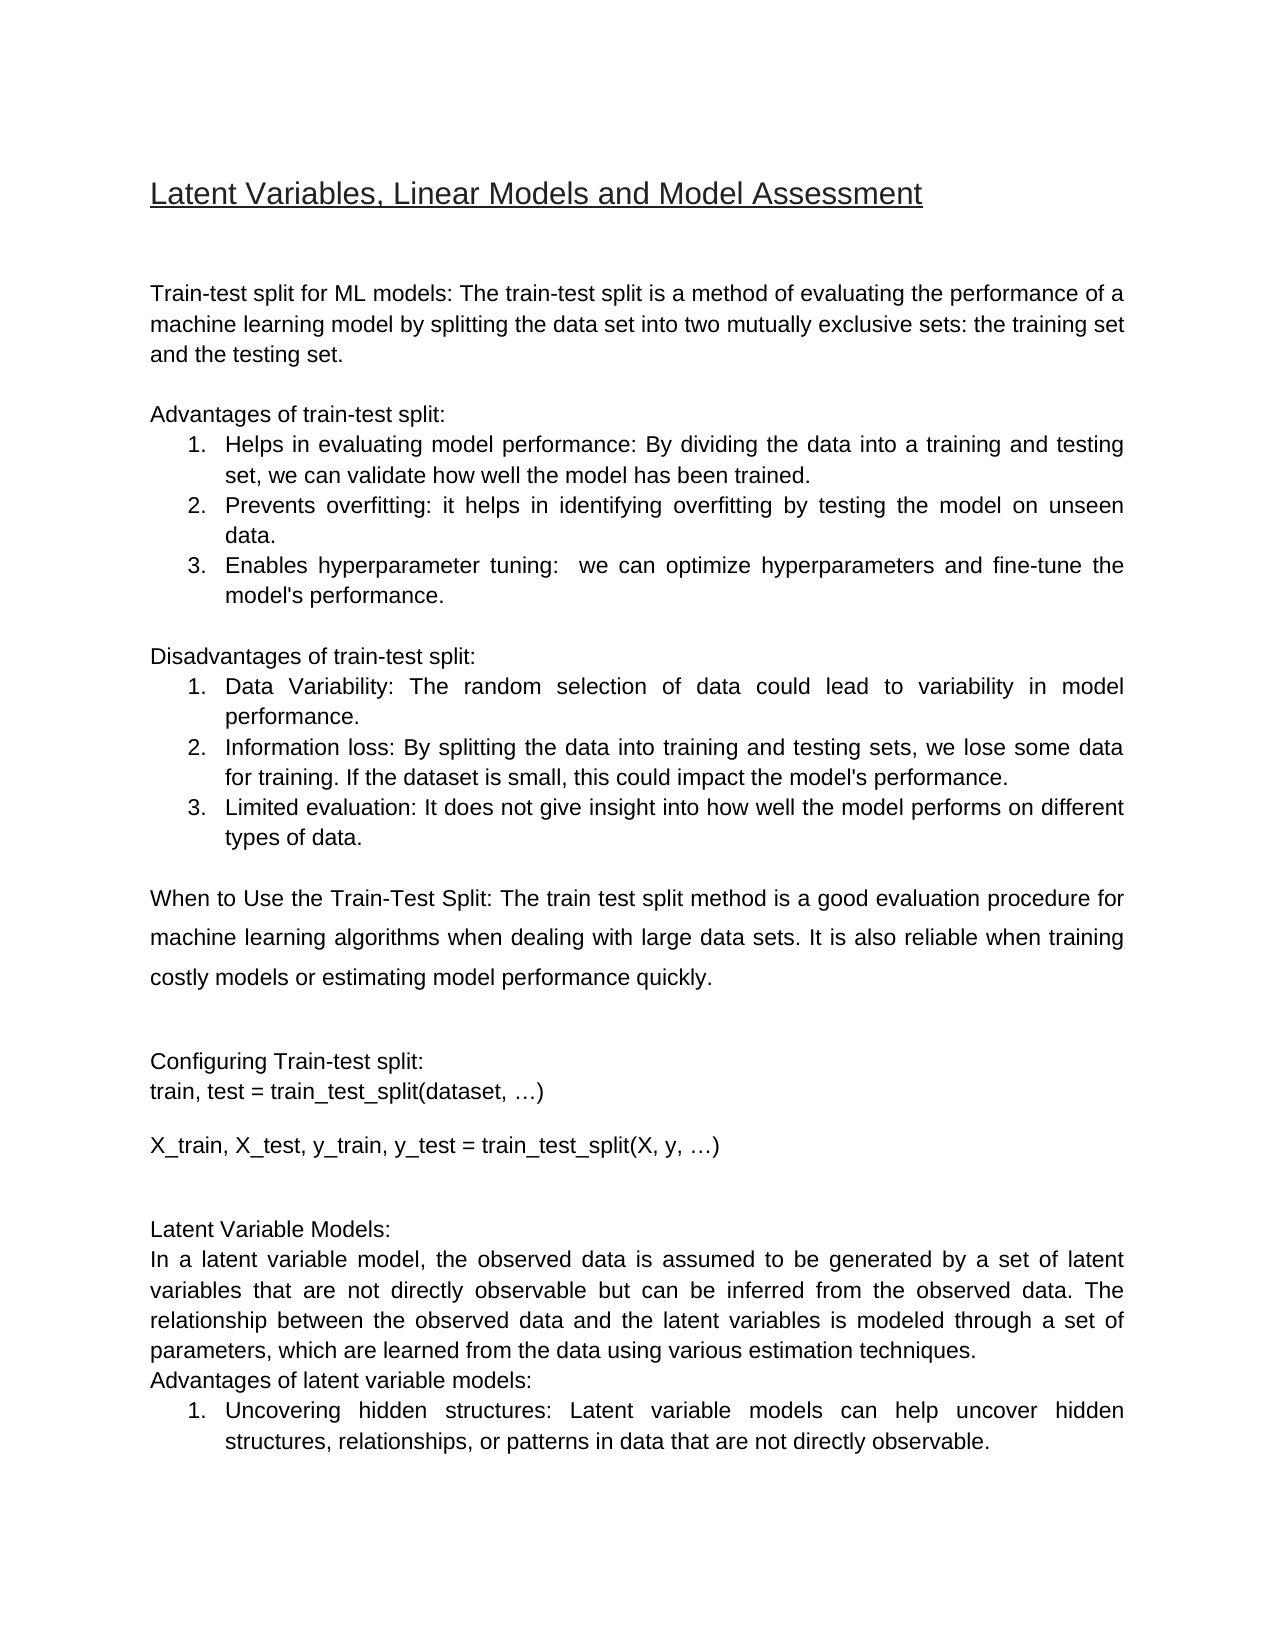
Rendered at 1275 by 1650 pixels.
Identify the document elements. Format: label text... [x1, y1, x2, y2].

subtitle Latent Variables, Linear Models and Model Assessment [150, 175, 1125, 211]
text Advantages of train-test split: [150, 401, 1125, 427]
list Data Variability: The random selection of data could lead to variability in model performance. [187, 673, 1125, 729]
text Configuring Train-test split: [150, 1048, 1125, 1074]
list Information loss: By splitting the data into training and testing sets, we lose some data for training. If the dataset is small, this could impact the model's performance. [187, 733, 1125, 790]
list Enables hyperparameter tuning: we can optimize hyperparameters and fine-tune the model's performance. [187, 552, 1125, 609]
text In a latent variable model, the observed data is assumed to be generated by a set of latent variables that are not directly observable but can be inferred from the observed data. The relationship between the observed data and the latent variables is modeled through a set of parameters, which are learned from the data using various estimation techniques. [150, 1246, 1125, 1363]
list Limited evaluation: It does not give insight into how well the model performs on different types of data. [187, 794, 1125, 850]
text Advantages of latent variable models: [150, 1367, 1125, 1394]
list Helps in evaluating model performance: By dividing the data into a training and testing set, we can validate how well the model has been trained. [187, 431, 1125, 488]
subtitle When to Use the Train-Test Split: The train test split method is a good evaluation procedure for machine learning algorithms when dealing with large data sets. It is also reliable when training costly models or estimating model performance quickly. [150, 884, 1125, 990]
text Latent Variable Models: [150, 1216, 1125, 1243]
list Uncovering hidden structures: Latent variable models can help uncover hidden structures, relationships, or patterns in data that are not directly observable. [187, 1397, 1125, 1454]
subtitle train, test = train_test_split(dataset, …) [150, 1078, 1125, 1104]
text Train-test split for ML models: The train-test split is a method of evaluating the performance of a machine learning model by splitting the data set into two mutually exclusive sets: the training set and the testing set. [150, 280, 1125, 367]
list Prevents overfitting: it helps in identifying overfitting by testing the model on unseen data. [187, 492, 1125, 548]
subtitle X_train, X_test, y_train, y_test = train_test_split(X, y, …) [150, 1132, 1125, 1158]
text Disadvantages of train-test split: [150, 643, 1125, 669]
